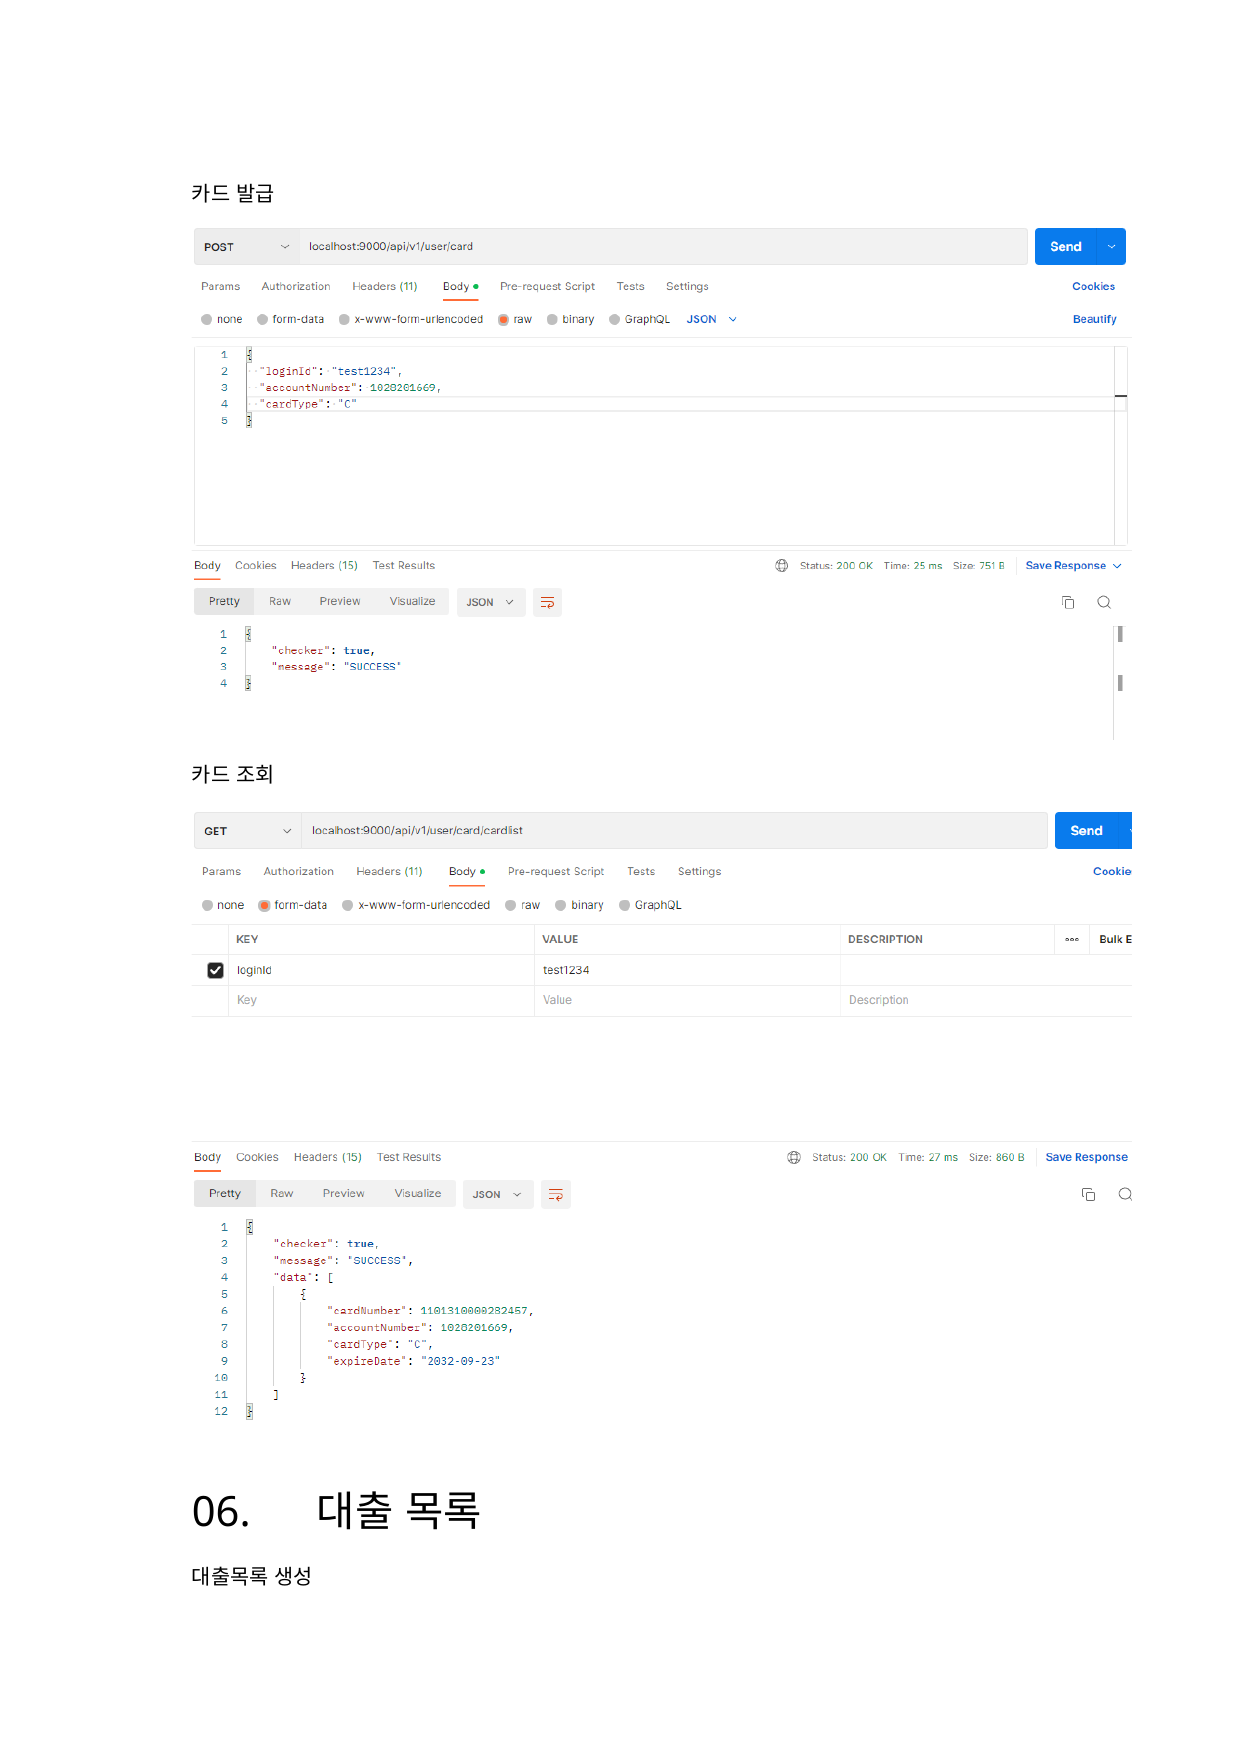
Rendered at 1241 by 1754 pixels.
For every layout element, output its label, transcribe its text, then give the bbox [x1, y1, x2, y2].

text 대출목록 생성 [192, 1560, 1090, 1591]
text 카드 조회 [192, 758, 1090, 788]
picture [191, 807, 1132, 1460]
picture [191, 226, 1132, 740]
list 대출 목록 [192, 1478, 1090, 1539]
text 카드 발급 [192, 177, 1090, 207]
